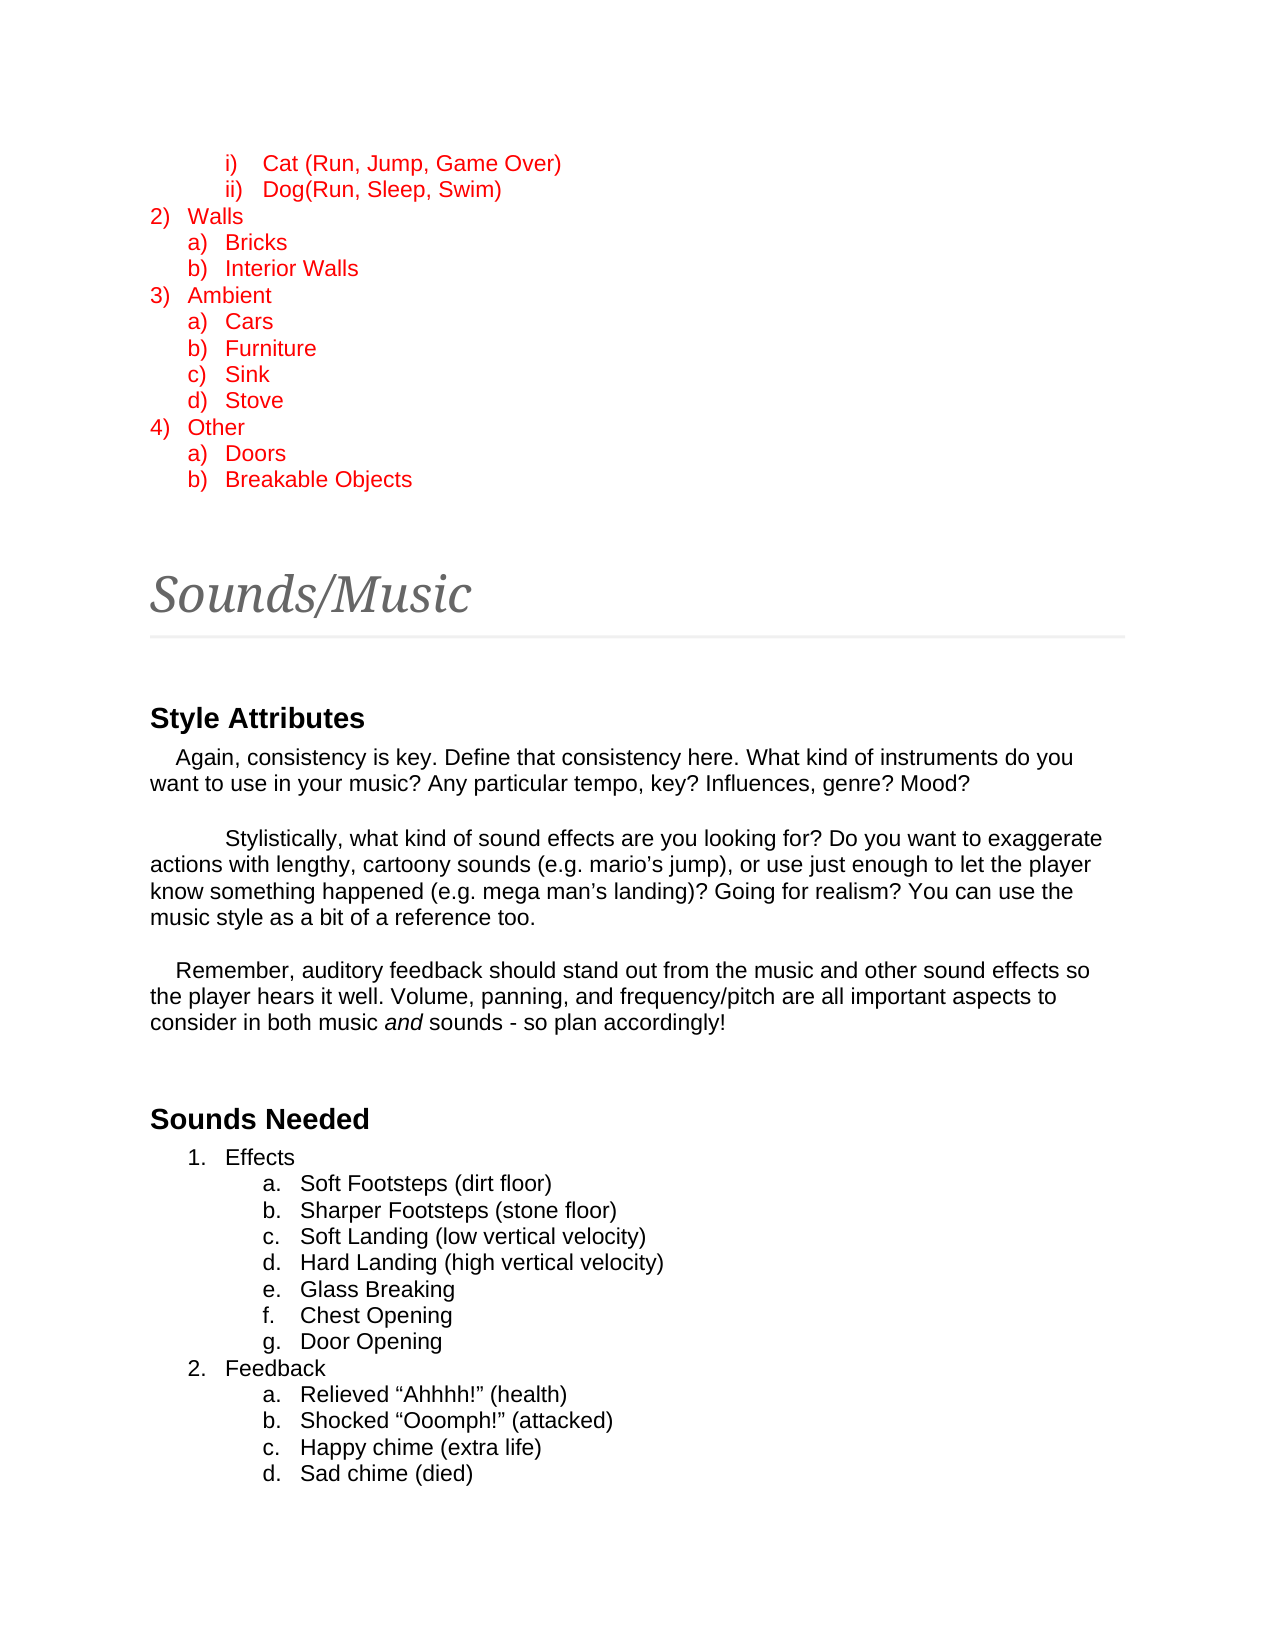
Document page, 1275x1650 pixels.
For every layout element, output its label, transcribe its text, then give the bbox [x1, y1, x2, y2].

list Feedback [187, 1355, 1125, 1381]
list Happy chime (extra life) [262, 1434, 1125, 1460]
list Doors [187, 440, 1125, 466]
text Again, consistency is key. Define that consistency here. What kind of instruments do you want to use in your music? Any particular tempo, key? Influences, genre? Mood? [150, 743, 1125, 796]
list Dog(Run, Sleep, Swim) [225, 176, 1125, 203]
list Soft Landing (low vertical velocity) [262, 1223, 1125, 1249]
list Furniture [187, 334, 1125, 361]
list Relieved “Ahhhh!” (health) [262, 1381, 1125, 1407]
list Chest Opening [262, 1302, 1125, 1328]
list Cat (Run, Jump, Game Over) [225, 150, 1125, 176]
list Ambient [150, 282, 1125, 308]
list Breakable Objects [187, 466, 1125, 493]
list Interior Walls [187, 255, 1125, 282]
list Effects [187, 1144, 1125, 1170]
list Walls [150, 203, 1125, 229]
text Sounds Needed [150, 1102, 1125, 1136]
list Glass Breaking [262, 1276, 1125, 1302]
text Stylistically, what kind of sound effects are you looking for? Do you want to exaggerate actions with lengthy, cartoony sounds (e.g. mario’s jump), or use just enough to let the player know something happened (e.g. mega man’s landing)? Going for realism? You can use the music style as a bit of a reference too. Remember, auditory feedback should stand out from the music and other sound effects so the player hears it well. Volume, panning, and frequency/pitch are all important aspects to consider in both music and sounds - so plan accordingly! [150, 825, 1125, 1036]
list Soft Footsteps (dirt floor) [262, 1170, 1125, 1197]
text Style Attributes [150, 702, 1125, 735]
list Sharper Footsteps (stone floor) [262, 1197, 1125, 1223]
list Stove [187, 387, 1125, 413]
list Sink [187, 361, 1125, 387]
list Sad chime (died) [262, 1460, 1125, 1486]
list Other [150, 413, 1125, 440]
list Shocked “Ooomph!” (attacked) [262, 1407, 1125, 1434]
list Bricks [187, 229, 1125, 255]
list Hard Landing (high vertical velocity) [262, 1249, 1125, 1276]
list Door Opening [262, 1328, 1125, 1355]
list Cars [187, 308, 1125, 334]
text Sounds/Music [150, 559, 1125, 627]
